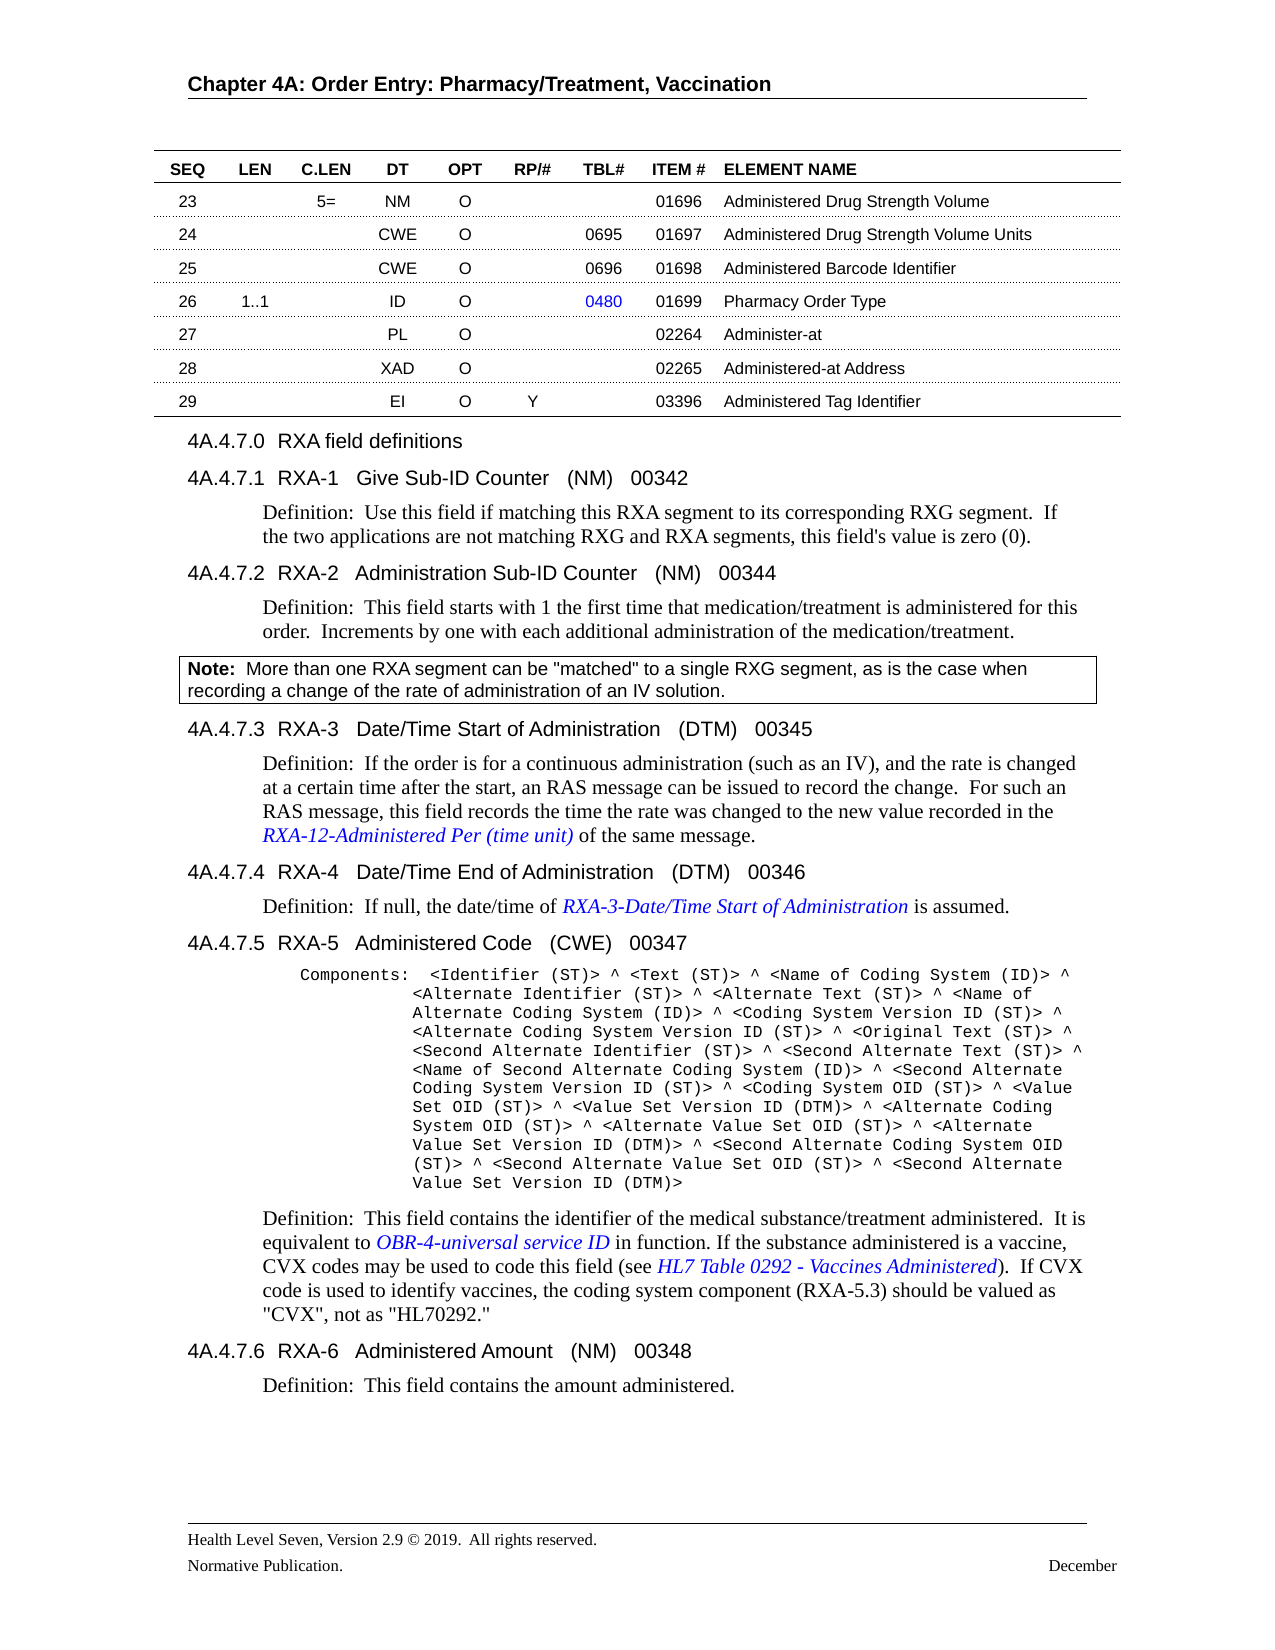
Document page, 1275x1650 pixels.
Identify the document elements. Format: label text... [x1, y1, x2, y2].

text Note: More than one RXA segment can be "matched" to a single RXG segment, as is the case when recording a change of the rate of administration of an IV solution. [180, 657, 1096, 703]
subtitle RXA-5 Administered Code (CWE) 00347 [187, 931, 1087, 954]
text Definition: If null, the date/time of RXA-3-Date/Time Start of Administration is assumed. [262, 894, 1087, 918]
subtitle RXA-4 Date/Time End of Administration (DTM) 00346 [187, 859, 1087, 883]
subtitle RXA field definitions [187, 429, 1087, 453]
subtitle RXA-1 Give Sub-ID Counter (NM) 00342 [187, 466, 1087, 489]
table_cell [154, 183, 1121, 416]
text Definition: If the order is for a continuous administration (such as an IV), and the rate is changed at a certain time after the start, an RAS message can be issued to record the change. For such an RAS message, this field records the time the rate was changed to the new value recorded in the RXA-12-Administered Per (time unit) of the same message. [262, 751, 1087, 847]
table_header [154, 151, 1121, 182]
subtitle RXA-3 Date/Time Start of Administration (DTM) 00345 [187, 716, 1087, 740]
text Definition: This field starts with 1 the first time that medication/treatment is administered for this order. Increments by one with each additional administration of the medication/treatment. [262, 595, 1087, 643]
text Definition: Use this field if matching this RXA segment to its corresponding RXG segment. If the two applications are not matching RXG and RXA segments, this field's value is zero (0). [262, 500, 1087, 548]
subtitle RXA-6 Administered Amount (NM) 00348 [187, 1338, 1087, 1362]
subtitle RXA-2 Administration Sub-ID Counter (NM) 00344 [187, 561, 1087, 584]
text Definition: This field contains the amount administered. [262, 1373, 1087, 1397]
text Definition: This field contains the identifier of the medical substance/treatment administered. It is equivalent to OBR-4-universal service ID in function. If the substance administered is a vaccine, CVX codes may be used to code this field (see HL7 Table 0292 - Vaccines Administered). If CVX code is used to identify vaccines, the coding system component (RXA-5.3) should be valued as "CVX", not as "HL70292." [262, 1206, 1087, 1326]
